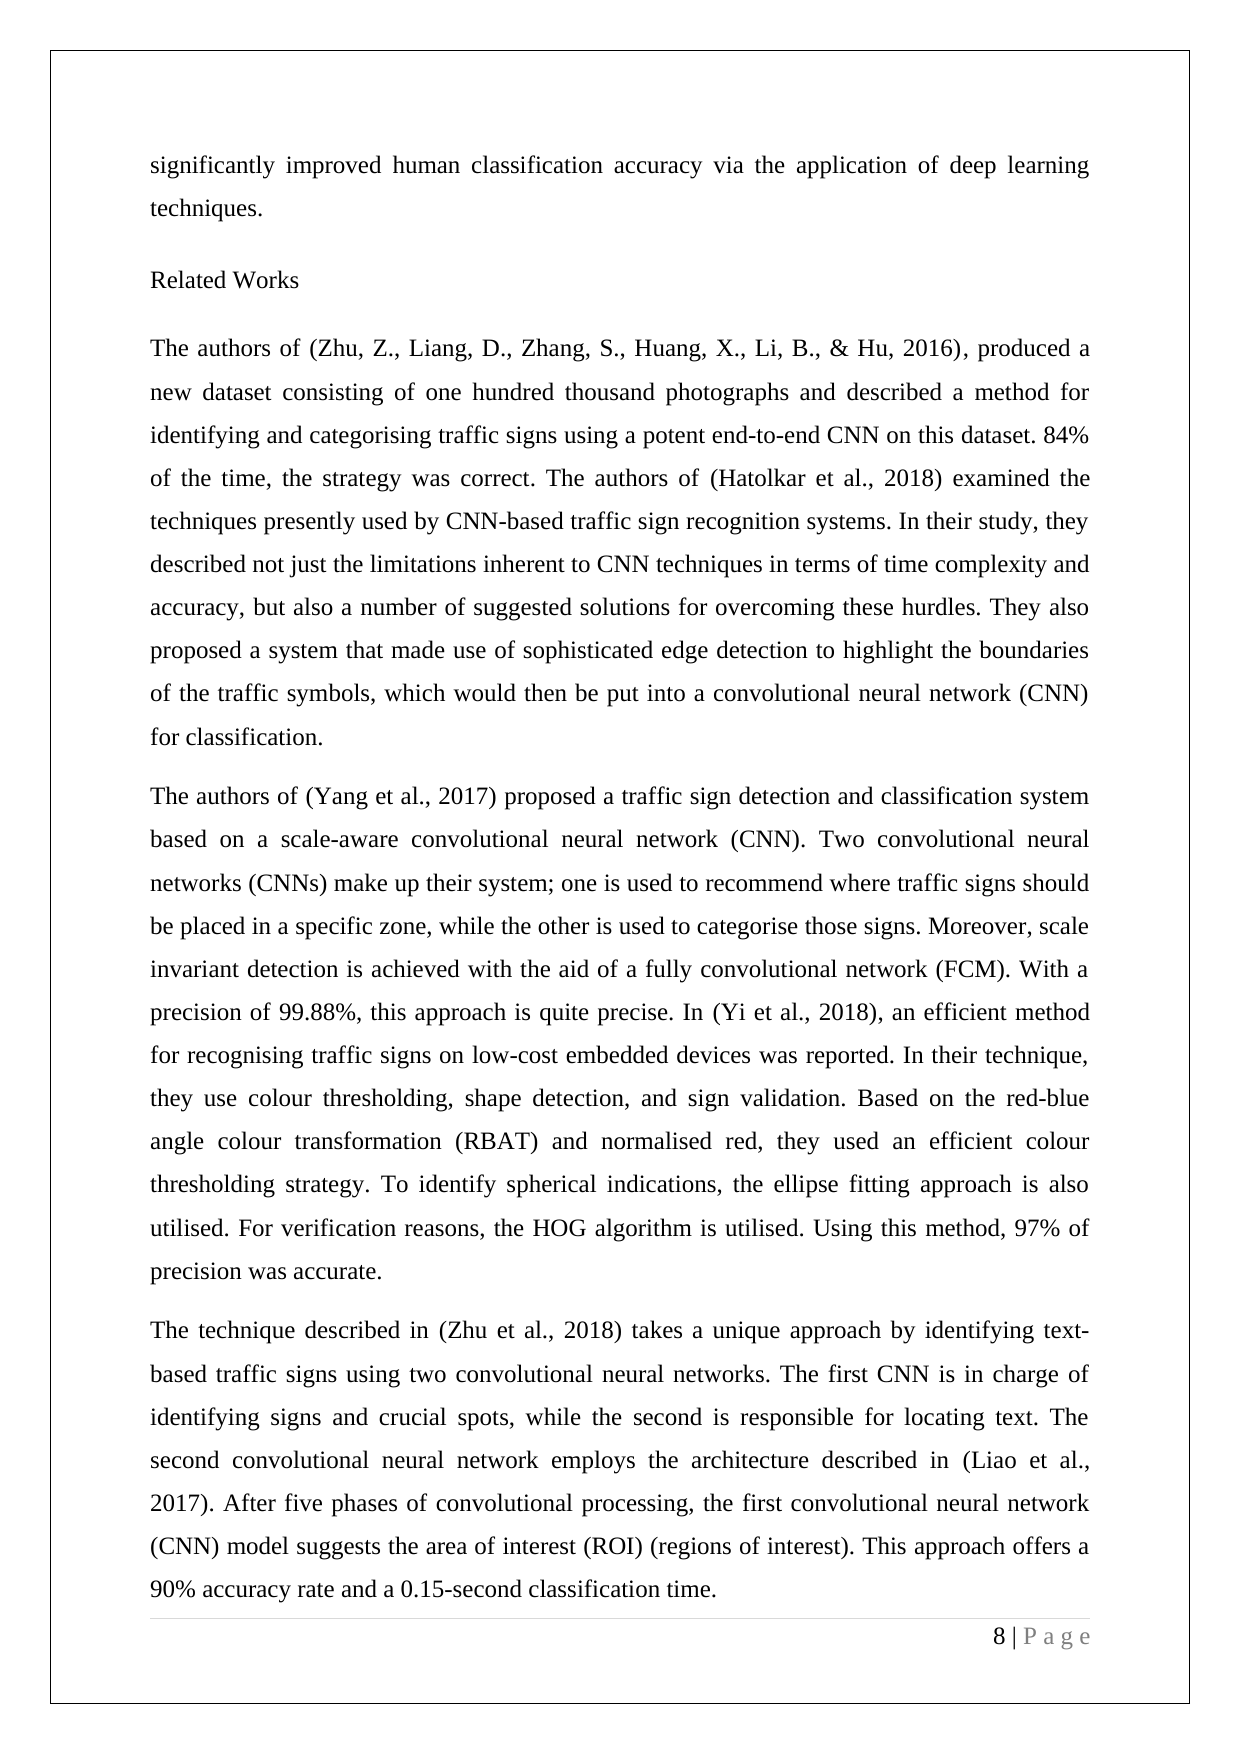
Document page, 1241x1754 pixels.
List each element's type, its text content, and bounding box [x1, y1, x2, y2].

subtitle Related Works [150, 265, 1090, 294]
text The authors of (Yang et al., 2017) proposed a traffic sign detection and classification system based on a scale-aware convolutional neural network (CNN). Two convolutional neural networks (CNNs) make up their system; one is used to recommend where traffic signs should be placed in a specific zone, while the other is used to categorise those signs. Moreover, scale invariant detection is achieved with the aid of a fully convolutional network (FCM). With a precision of 99.88%, this approach is quite precise. In (Yi et al., 2018), an efficient method for recognising traffic signs on low-cost embedded devices was reported. In their technique, they use colour thresholding, shape detection, and sign validation. Based on the red-blue angle colour transformation (RBAT) and normalised red, they used an efficient colour thresholding strategy. To identify spherical indications, the ellipse fitting approach is also utilised. For verification reasons, the HOG algorithm is utilised. Using this method, 97% of precision was accurate. [150, 781, 1090, 1284]
text The authors of (Zhu, Z., Liang, D., Zhang, S., Huang, X., Li, B., & Hu, 2016), produced a new dataset consisting of one hundred thousand photographs and described a method for identifying and categorising traffic signs using a potent end-to-end CNN on this dataset. 84% of the time, the strategy was correct. The authors of (Hatolkar et al., 2018) examined the techniques presently used by CNN-based traffic sign recognition systems. In their study, they described not just the limitations inherent to CNN techniques in terms of time complexity and accuracy, but also a number of suggested solutions for overcoming these hurdles. They also proposed a system that made use of sophisticated edge detection to highlight the boundaries of the traffic symbols, which would then be put into a convolutional neural network (CNN) for classification. [150, 333, 1090, 750]
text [150, 150, 1090, 222]
text The technique described in (Zhu et al., 2018) takes a unique approach by identifying text-based traffic signs using two convolutional neural networks. The first CNN is in charge of identifying signs and crucial spots, while the second is responsible for locating text. The second convolutional neural network employs the architecture described in (Liao et al., 2017). After five phases of convolutional processing, the first convolutional neural network (CNN) model suggests the area of interest (ROI) (regions of interest). This approach offers a 90% accuracy rate and a 0.15-second classification time. [150, 1316, 1090, 1603]
